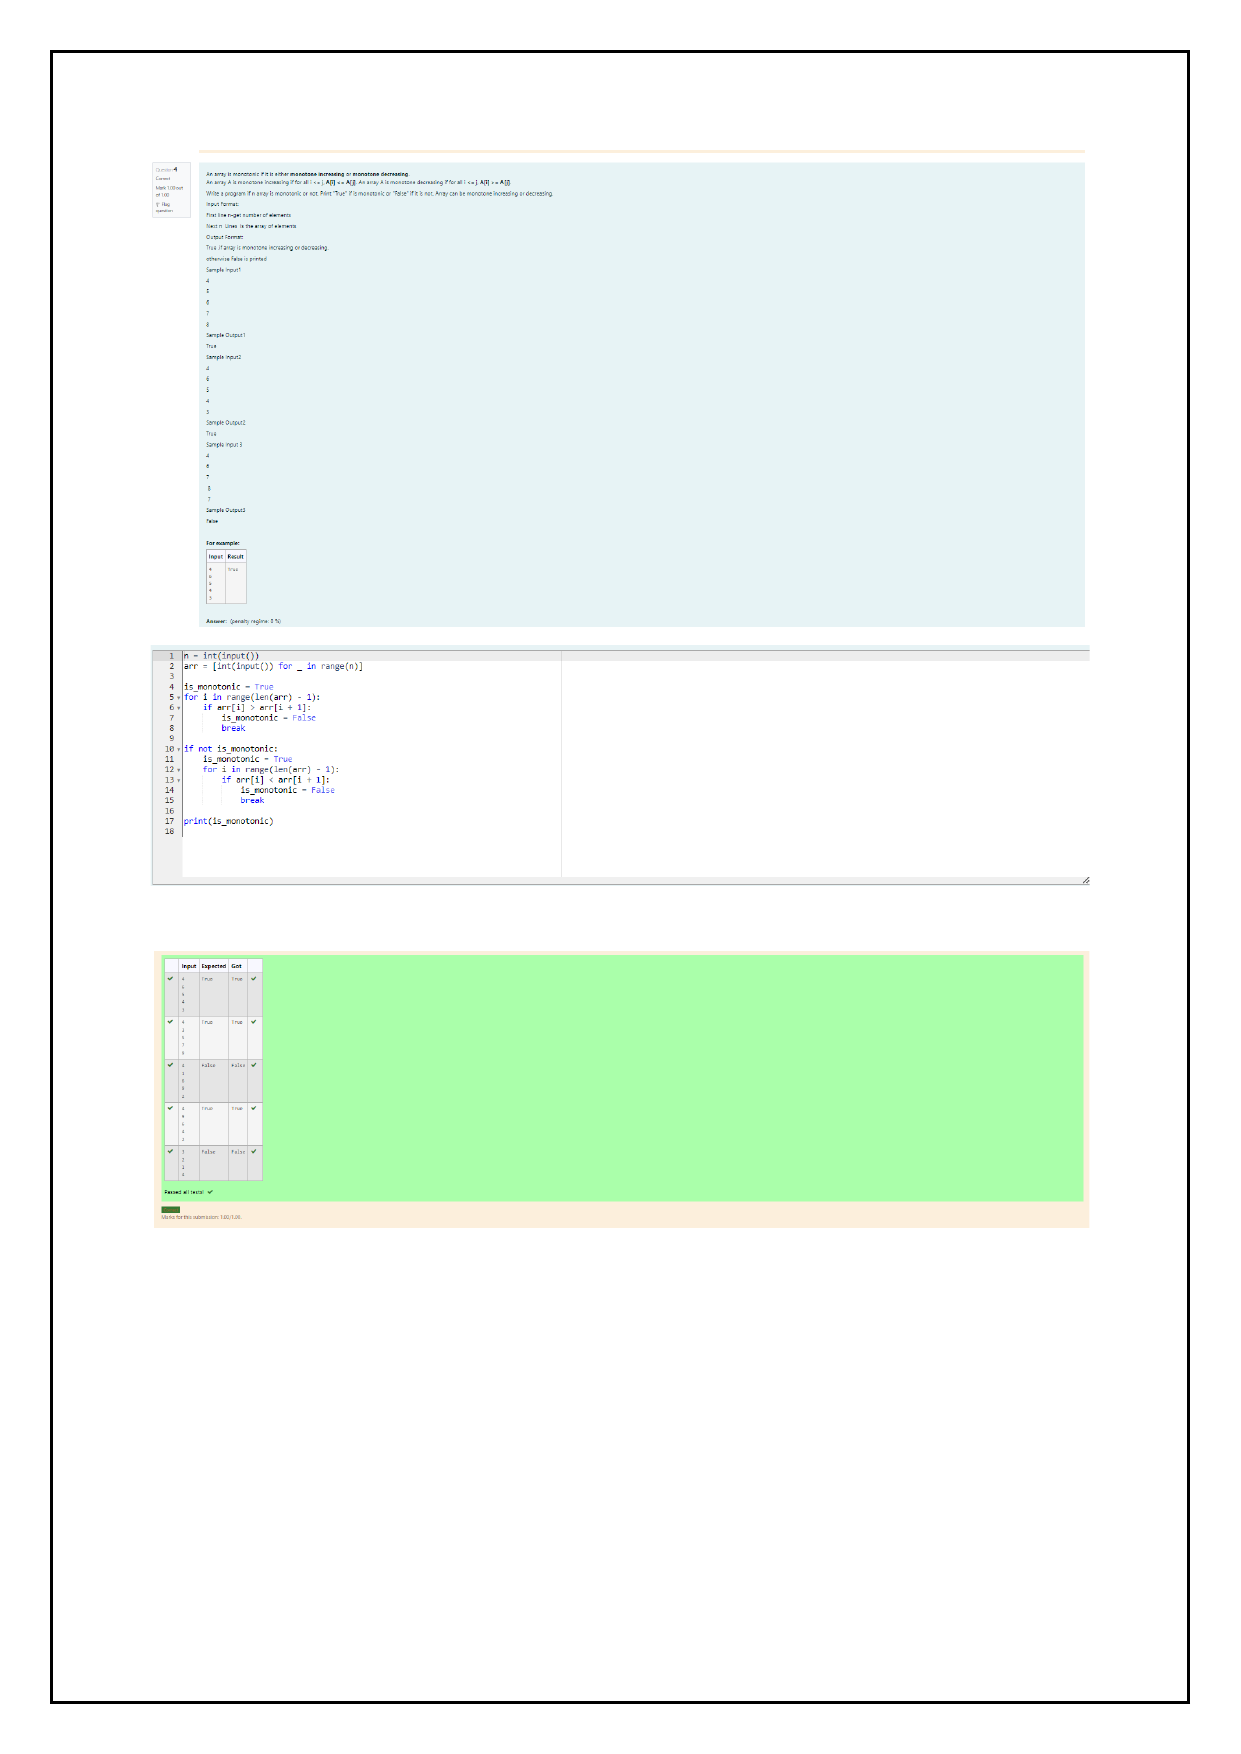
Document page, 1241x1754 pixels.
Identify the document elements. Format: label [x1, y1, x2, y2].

picture [150, 951, 1090, 1232]
picture [150, 150, 1090, 627]
picture [150, 645, 1090, 886]
